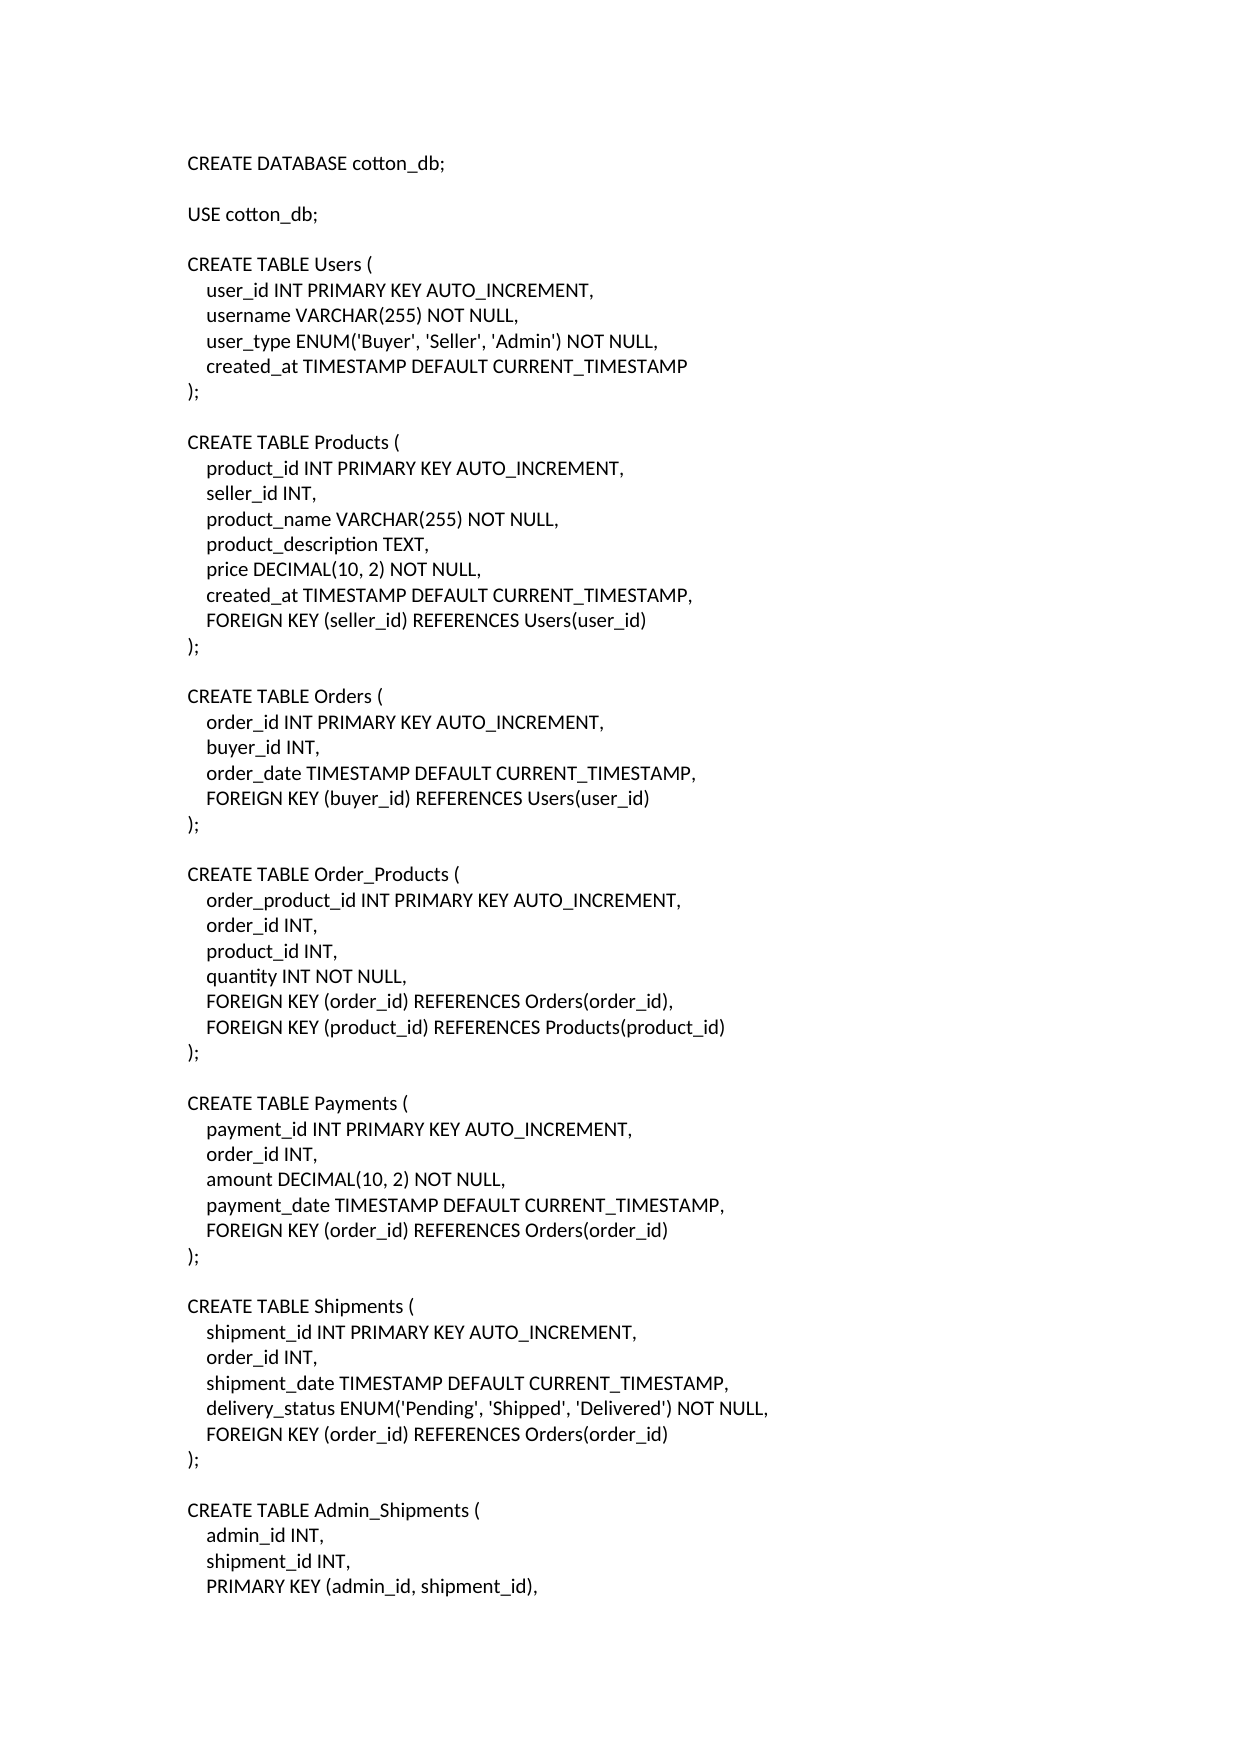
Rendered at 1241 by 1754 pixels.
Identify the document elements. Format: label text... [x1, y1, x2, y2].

text CREATE TABLE Users ( [187, 252, 1053, 277]
text price DECIMAL(10, 2) NOT NULL, [187, 557, 1053, 582]
text USE cotton_db; [187, 201, 1053, 226]
text amount DECIMAL(10, 2) NOT NULL, [187, 1167, 1053, 1192]
text ); [187, 1039, 1053, 1065]
text product_name VARCHAR(255) NOT NULL, [187, 506, 1053, 531]
text order_product_id INT PRIMARY KEY AUTO_INCREMENT, [187, 887, 1053, 912]
text shipment_id INT PRIMARY KEY AUTO_INCREMENT, [187, 1319, 1053, 1344]
text product_id INT, [187, 938, 1053, 963]
text shipment_date TIMESTAMP DEFAULT CURRENT_TIMESTAMP, [187, 1370, 1053, 1395]
text created_at TIMESTAMP DEFAULT CURRENT_TIMESTAMP, [187, 582, 1053, 607]
text ); [187, 379, 1053, 404]
text user_type ENUM('Buyer', 'Seller', 'Admin') NOT NULL, [187, 328, 1053, 353]
text ); [187, 1243, 1053, 1268]
text payment_date TIMESTAMP DEFAULT CURRENT_TIMESTAMP, [187, 1192, 1053, 1217]
text user_id INT PRIMARY KEY AUTO_INCREMENT, [187, 277, 1053, 302]
text CREATE TABLE Shipments ( [187, 1294, 1053, 1319]
text payment_id INT PRIMARY KEY AUTO_INCREMENT, [187, 1116, 1053, 1141]
text FOREIGN KEY (order_id) REFERENCES Orders(order_id), [187, 989, 1053, 1014]
text FOREIGN KEY (product_id) REFERENCES Products(product_id) [187, 1014, 1053, 1039]
text PRIMARY KEY (admin_id, shipment_id), [187, 1573, 1053, 1599]
text FOREIGN KEY (seller_id) REFERENCES Users(user_id) [187, 607, 1053, 633]
text admin_id INT, [187, 1522, 1053, 1548]
text username VARCHAR(255) NOT NULL, [187, 302, 1053, 328]
text buyer_id INT, [187, 734, 1053, 760]
text CREATE TABLE Payments ( [187, 1090, 1053, 1116]
text product_id INT PRIMARY KEY AUTO_INCREMENT, [187, 455, 1053, 480]
text FOREIGN KEY (order_id) REFERENCES Orders(order_id) [187, 1217, 1053, 1243]
text FOREIGN KEY (buyer_id) REFERENCES Users(user_id) [187, 785, 1053, 811]
text order_id INT, [187, 1344, 1053, 1370]
text shipment_id INT, [187, 1548, 1053, 1573]
text CREATE TABLE Products ( [187, 429, 1053, 455]
text delivery_status ENUM('Pending', 'Shipped', 'Delivered') NOT NULL, [187, 1395, 1053, 1421]
text product_description TEXT, [187, 531, 1053, 557]
text order_date TIMESTAMP DEFAULT CURRENT_TIMESTAMP, [187, 760, 1053, 785]
text seller_id INT, [187, 480, 1053, 506]
text CREATE TABLE Order_Products ( [187, 862, 1053, 887]
text quantity INT NOT NULL, [187, 963, 1053, 989]
text ); [187, 811, 1053, 836]
text ); [187, 1446, 1053, 1472]
text created_at TIMESTAMP DEFAULT CURRENT_TIMESTAMP [187, 353, 1053, 379]
text CREATE DATABASE cotton_db; [187, 150, 1053, 175]
text CREATE TABLE Orders ( [187, 684, 1053, 709]
text CREATE TABLE Admin_Shipments ( [187, 1497, 1053, 1522]
text order_id INT PRIMARY KEY AUTO_INCREMENT, [187, 709, 1053, 734]
text order_id INT, [187, 1141, 1053, 1167]
text order_id INT, [187, 912, 1053, 938]
text FOREIGN KEY (order_id) REFERENCES Orders(order_id) [187, 1421, 1053, 1446]
text ); [187, 633, 1053, 658]
